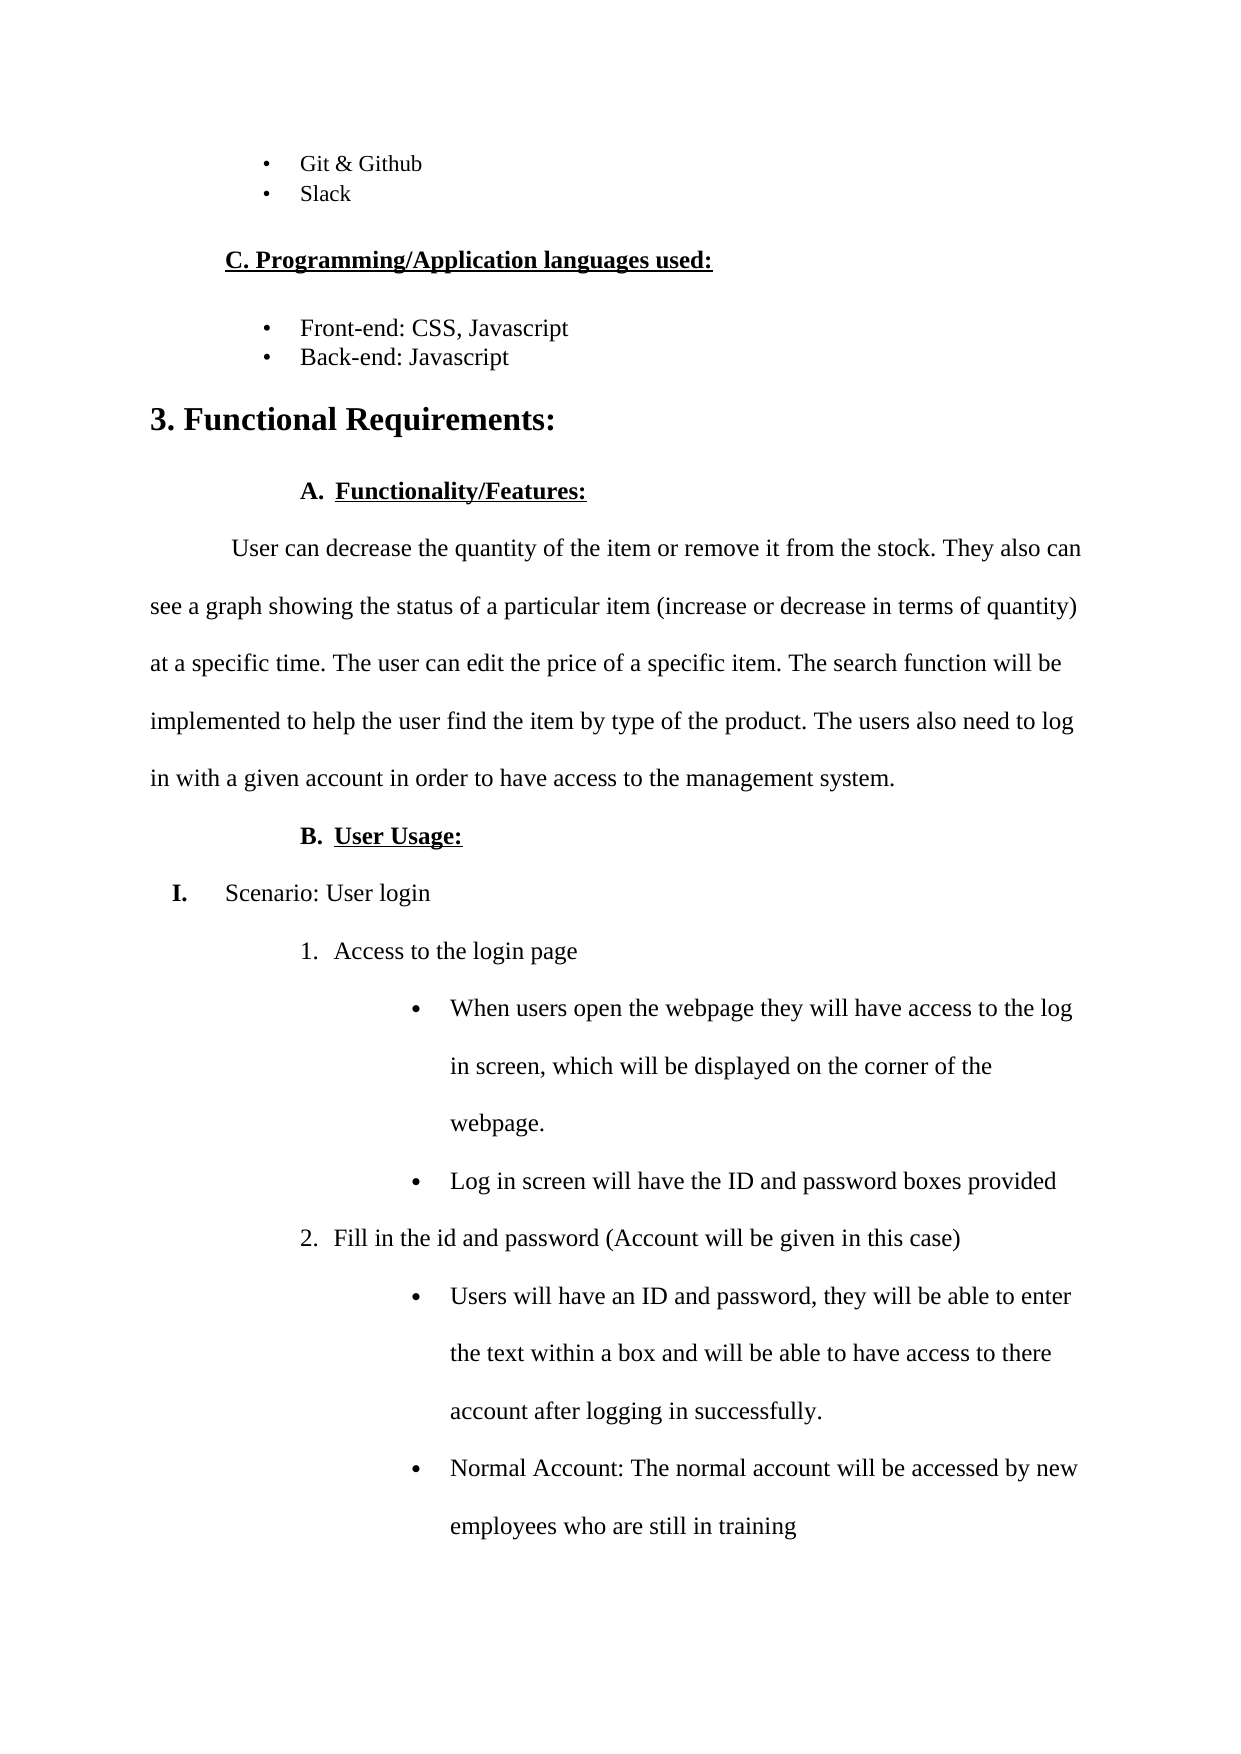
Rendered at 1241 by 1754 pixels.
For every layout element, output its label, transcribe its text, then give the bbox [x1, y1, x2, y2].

text 1. Access to the login page [300, 936, 1090, 965]
list Scenario: User login [187, 878, 1090, 907]
text A. Functionality/Features: [300, 476, 1090, 505]
list Users will have an ID and password, they will be able to enter the text within a box and will be able to have access to there account after logging in successfully. [412, 1281, 1090, 1425]
list When users open the webpage they will have access to the log in screen, which will be displayed on the corner of the webpage. [412, 993, 1090, 1137]
text B. User Usage: [300, 821, 1090, 850]
list Normal Account: The normal account will be accessed by new employees who are still in training [412, 1453, 1090, 1540]
list Back-end: Javascript [262, 342, 1090, 371]
text 3. Functional Requirements: [150, 399, 1090, 438]
list Git & Github [262, 150, 1090, 176]
text User can decrease the quantity of the item or remove it from the stock. They also can see a graph showing the status of a particular item (increase or decrease in terms of quantity) at a specific time. The user can edit the price of a specific item. The search function will be implemented to help the user find the item by type of the product. The users also need to log in with a given account in order to have access to the management system. [150, 533, 1090, 792]
text 2. Fill in the id and password (Account will be given in this case) [300, 1223, 1090, 1252]
list Slack [262, 180, 1090, 207]
list Front-end: CSS, Javascript [262, 313, 1090, 342]
list Log in screen will have the ID and password boxes provided [412, 1166, 1090, 1195]
text C. Programming/Application languages used: [225, 245, 1090, 274]
